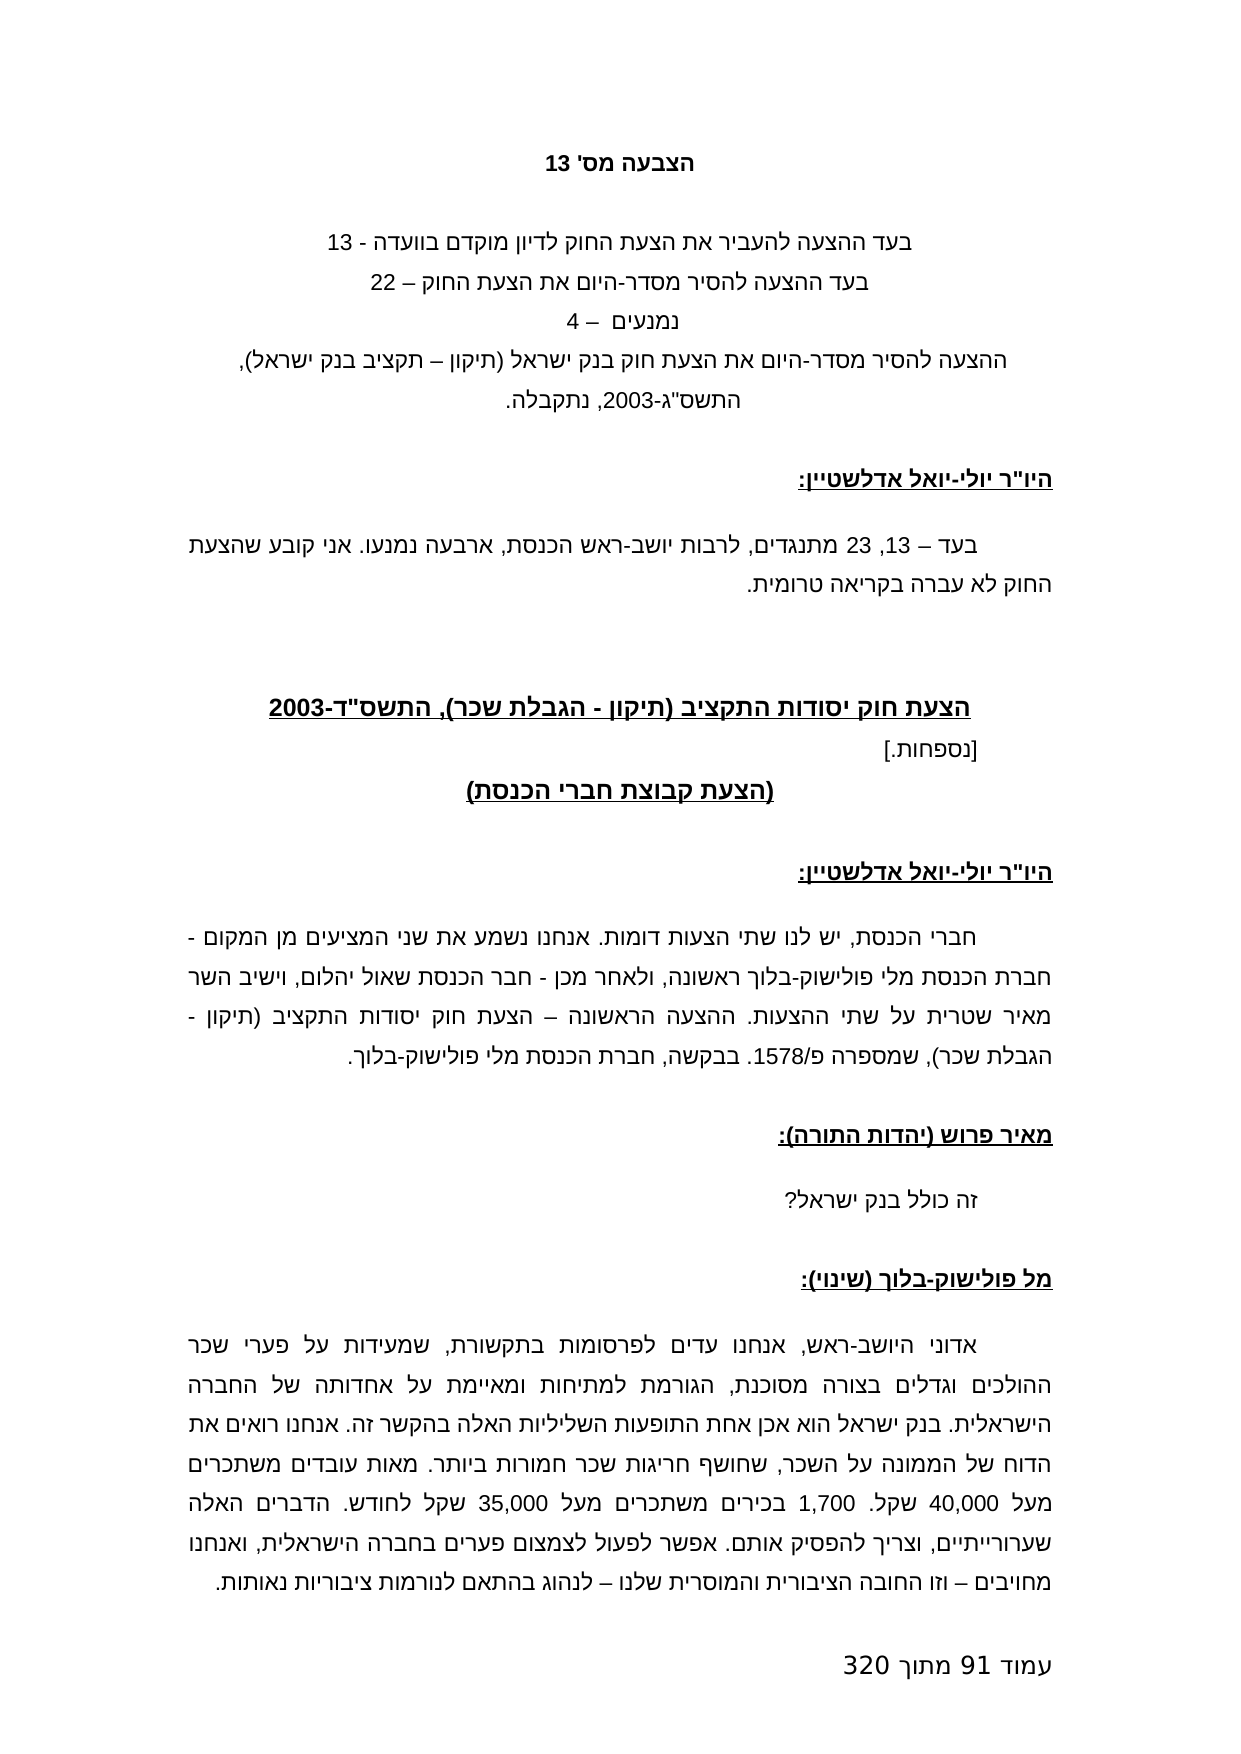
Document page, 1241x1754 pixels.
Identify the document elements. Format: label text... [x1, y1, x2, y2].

text הצעת חוק יסודות התקציב (תיקון - הגבלת שכר), התשס"ד-2003 [187, 693, 1053, 722]
text נמנעים – 4 [187, 308, 1053, 334]
text היו"ר יולי-יואל אדלשטיין: [187, 858, 1053, 885]
text היו"ר יולי-יואל אדלשטיין: [187, 466, 1053, 492]
text בעד ההצעה להסיר מסדר-היום את הצעת החוק – 22 [187, 268, 1053, 295]
text [נספחות.] [187, 736, 1053, 763]
text אדוני היושב-ראש, אנחנו עדים לפרסומות בתקשורת, שמעידות על פערי שכר ההולכים וגדלים בצורה מסוכנת, הגורמת למתיחות ומאיימת על אחדותה של החברה הישראלית. בנק ישראל הוא אכן אחת התופעות השליליות האלה בהקשר זה. אנחנו רואים את הדוח של הממונה על השכר, שחושף חריגות שכר חמורות ביותר. מאות עובדים משתכרים מעל 40,000 שקל. 1,700 בכירים משתכרים מעל 35,000 שקל לחודש. הדברים האלה שערורייתיים, וצריך להפסיק אותם. אפשר לפעול לצמצום פערים בחברה הישראלית, ואנחנו מחויבים – וזו החובה הציבורית והמוסרית שלנו – לנהוג בהתאם לנורמות ציבוריות נאותות. [187, 1332, 1053, 1596]
text מל פולישוק-בלוך (שינוי): [187, 1266, 1053, 1293]
text בעד ההצעה להעביר את הצעת החוק לדיון מוקדם בוועדה - 13 [187, 229, 1053, 255]
text חברי הכנסת, יש לנו שתי הצעות דומות. אנחנו נשמע את שני המציעים מן המקום - חברת הכנסת מלי פולישוק-בלוך ראשונה, ולאחר מכן - חבר הכנסת שאול יהלום, וישיב השר מאיר שטרית על שתי ההצעות. ההצעה הראשונה – הצעת חוק יסודות התקציב (תיקון - הגבלת שכר), שמספרה פ/1578. בבקשה, חברת הכנסת מלי פולישוק-בלוך. [187, 924, 1053, 1069]
text ההצעה להסיר מסדר-היום את הצעת חוק בנק ישראל (תיקון – תקציב בנק ישראל), התשס"ג-2003, נתקבלה. [187, 347, 1053, 413]
text מאיר פרוש (יהדות התורה): [187, 1122, 1053, 1148]
text הצבעה מס' 13 [187, 150, 1053, 176]
text זה כולל בנק ישראל? [187, 1187, 1053, 1214]
text (הצעת קבוצת חברי הכנסת) [187, 776, 1053, 804]
text בעד – 13, 23 מתנגדים, לרבות יושב-ראש הכנסת, ארבעה נמנעו. אני קובע שהצעת החוק לא עברה בקריאה טרומית. [187, 532, 1053, 597]
